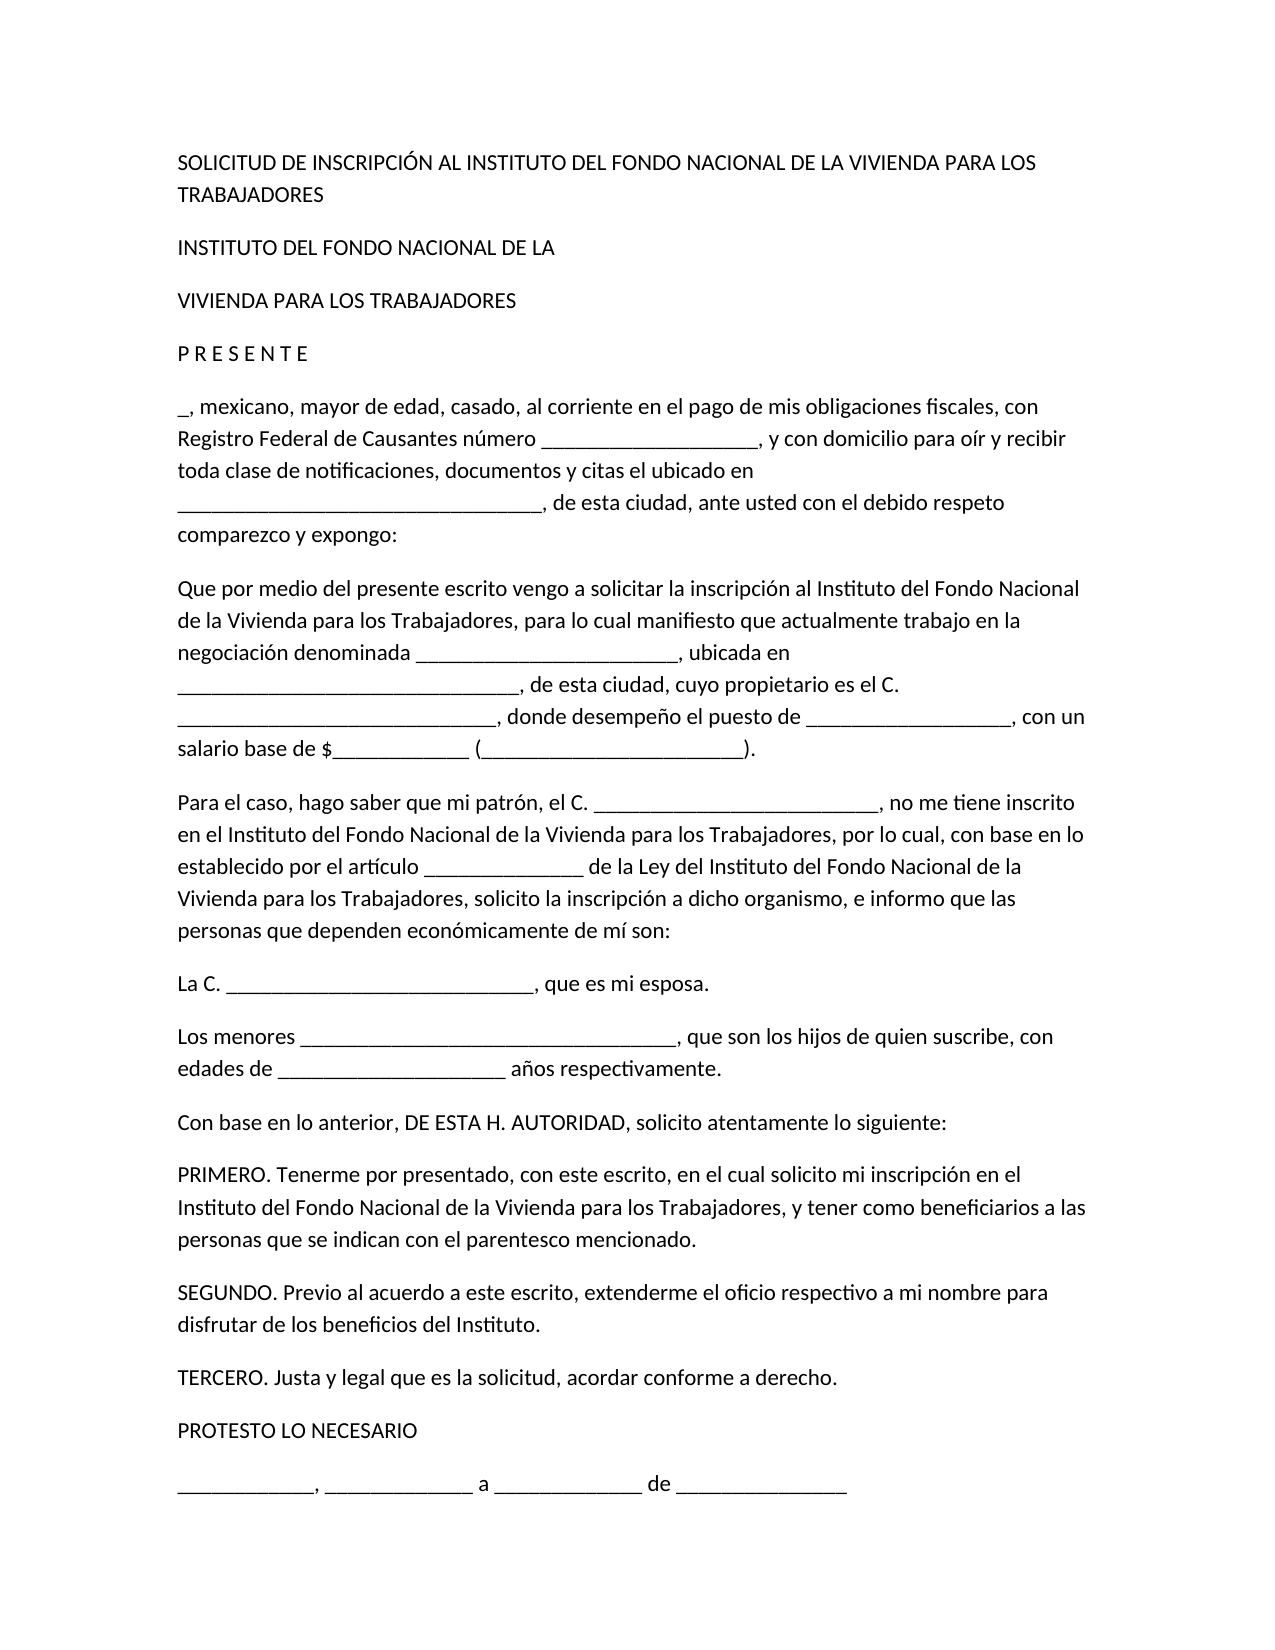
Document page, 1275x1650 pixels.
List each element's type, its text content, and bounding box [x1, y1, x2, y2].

text _, mexicano, mayor de edad, casado, al corriente en el pago de mis obligaciones fiscales, con Registro Federal de Causantes número ___________________, y con domicilio para oír y recibir toda clase de notificaciones, documentos y citas el ubicado en ________________________________, de esta ciudad, ante usted con el debido respeto comparezco y expongo: [177, 392, 1098, 549]
text SOLICITUD DE INSCRIPCIÓN AL INSTITUTO DEL FONDO NACIONAL DE LA VIVIENDA PARA LOS TRABAJADORES [177, 148, 1098, 208]
text PROTESTO LO NECESARIO [177, 1416, 1098, 1444]
text VIVIENDA PARA LOS TRABAJADORES [177, 286, 1098, 314]
text SEGUNDO. Previo al acuerdo a este escrito, extenderme el oficio respectivo a mi nombre para disfrutar de los beneficios del Instituto. [177, 1278, 1098, 1338]
text Que por medio del presente escrito vengo a solicitar la inscripción al Instituto del Fondo Nacional de la Vivienda para los Trabajadores, para lo cual manifiesto que actualmente trabajo en la negociación denominada _______________________, ubicada en ______________________________, de esta ciudad, cuyo propietario es el C. ____________________________, donde desempeño el puesto de __________________, con un salario base de $____________ (_______________________). [177, 574, 1098, 763]
text TERCERO. Justa y legal que es la solicitud, acordar conforme a derecho. [177, 1363, 1098, 1391]
text P R E S E N T E [177, 339, 1098, 367]
text INSTITUTO DEL FONDO NACIONAL DE LA [177, 233, 1098, 261]
text ____________, _____________ a _____________ de _______________ [177, 1469, 1098, 1497]
text La C. ___________________________, que es mi esposa. [177, 969, 1098, 997]
text Los menores _________________________________, que son los hijos de quien suscribe, con edades de ____________________ años respectivamente. [177, 1022, 1098, 1083]
text Para el caso, hago saber que mi patrón, el C. _________________________, no me tiene inscrito en el Instituto del Fondo Nacional de la Vivienda para los Trabajadores, por lo cual, con base en lo establecido por el artículo ______________ de la Ley del Instituto del Fondo Nacional de la Vivienda para los Trabajadores, solicito la inscripción a dicho organismo, e informo que las personas que dependen económicamente de mí son: [177, 788, 1098, 944]
text PRIMERO. Tenerme por presentado, con este escrito, en el cual solicito mi inscripción en el Instituto del Fondo Nacional de la Vivienda para los Trabajadores, y tener como beneficiarios a las personas que se indican con el parentesco mencionado. [177, 1161, 1098, 1253]
text Con base en lo anterior, DE ESTA H. AUTORIDAD, solicito atentamente lo siguiente: [177, 1108, 1098, 1136]
